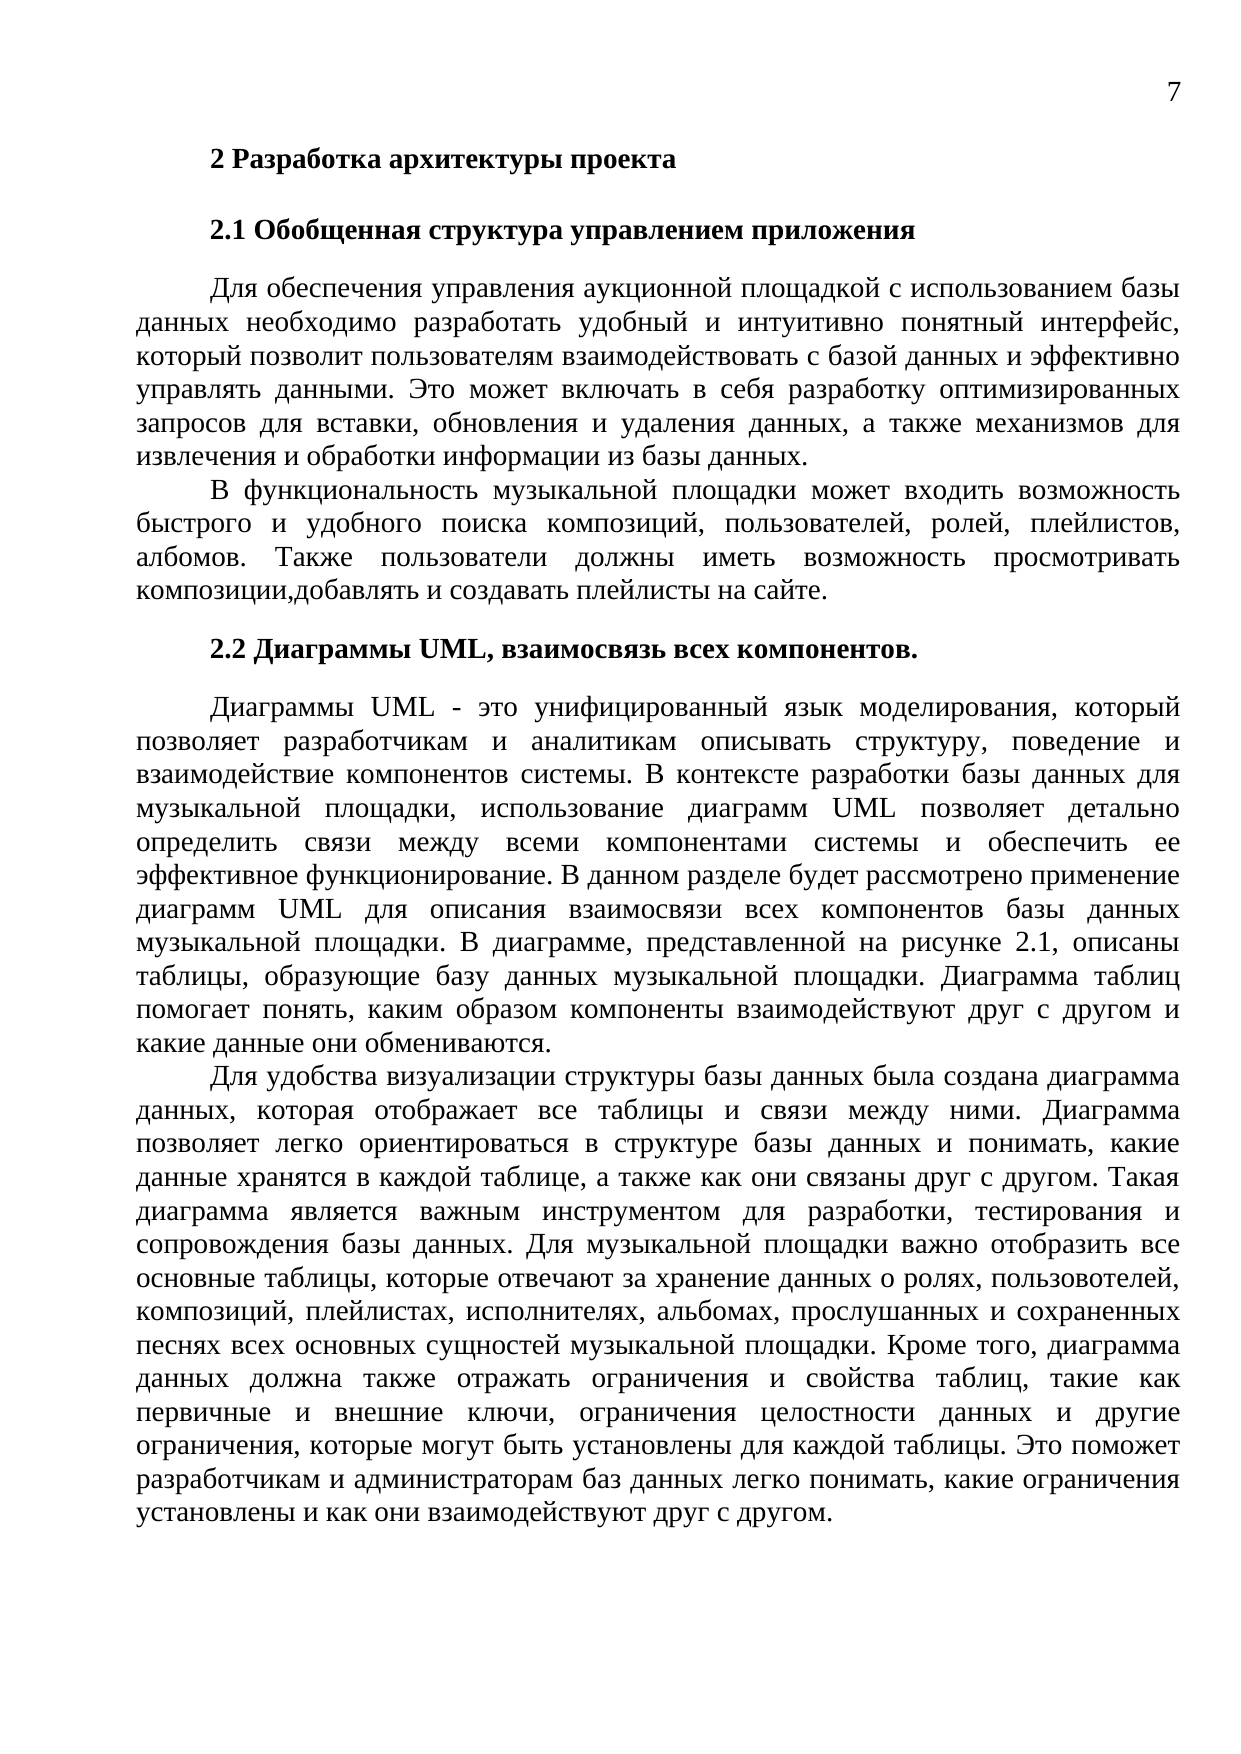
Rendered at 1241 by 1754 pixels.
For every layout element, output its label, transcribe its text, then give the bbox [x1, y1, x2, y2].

text Разработка архитектуры проекта [210, 141, 1181, 174]
text Для удобства визуализации структуры базы данных была создана диаграмма данных, которая отображает все таблицы и связи между ними. Диаграмма позволяет легко ориентироваться в структуре базы данных и понимать, какие данные хранятся в каждой таблице, а также как они связаны друг с другом. Такая диаграмма является важным инструментом для разработки, тестирования и сопровождения базы данных. Для музыкальной площадки важно отобразить все основные таблицы, которые отвечают за хранение данных о ролях, пользовотелей, композиций, плейлистах, исполнителях, альбомах, прослушанных и сохраненных песнях всех основных сущностей музыкальной площадки. Кроме того, диаграмма данных должна также отражать ограничения и свойства таблиц, такие как первичные и внешние ключи, ограничения целостности данных и другие ограничения, которые могут быть установлены для каждой таблицы. Это поможет разработчикам и администраторам баз данных легко понимать, какие ограничения установлены и как они взаимодействуют друг с другом. [136, 1058, 1181, 1528]
text Диаграммы UML - это унифицированный язык моделирования, который позволяет разработчикам и аналитикам описывать структуру, поведение и взаимодействие компонентов системы. В контексте разработки базы данных для музыкальной площадки, использование диаграмм UML позволяет детально определить связи между всеми компонентами системы и обеспечить ее эффективное функционирование. В данном разделе будет рассмотрено применение диаграмм UML для описания взаимосвязи всех компонентов базы данных музыкальной площадки. В диаграмме, представленной на рисунке 2.1, описаны таблицы, образующие базу данных музыкальной площадки. Диаграмма таблиц помогает понять, каким образом компоненты взаимодействуют друг с другом и какие данные они обмениваются. [136, 689, 1181, 1058]
subtitle 2.2 Диаграммы UML, взаимосвязь всех компонентов. [136, 631, 1181, 664]
subtitle 2.1 Обобщенная структура управлением приложения [195, 212, 1181, 246]
text В функциональность музыкальной площадки может входить возможность быстрого и удобного поиска композиций, пользователей, ролей, плейлистов, албомов. Также пользователи должны иметь возможность просмотривать композиции,добавлять и создавать плейлисты на сайте. [136, 472, 1181, 606]
text Для обеспечения управления аукционной площадкой с использованием базы данных необходимо разработать удобный и интуитивно понятный интерфейс, который позволит пользователям взаимодействовать с базой данных и эффективно управлять данными. Это может включать в себя разработку оптимизированных запросов для вставки, обновления и удаления данных, а также механизмов для извлечения и обработки информации из базы данных. [136, 271, 1181, 472]
